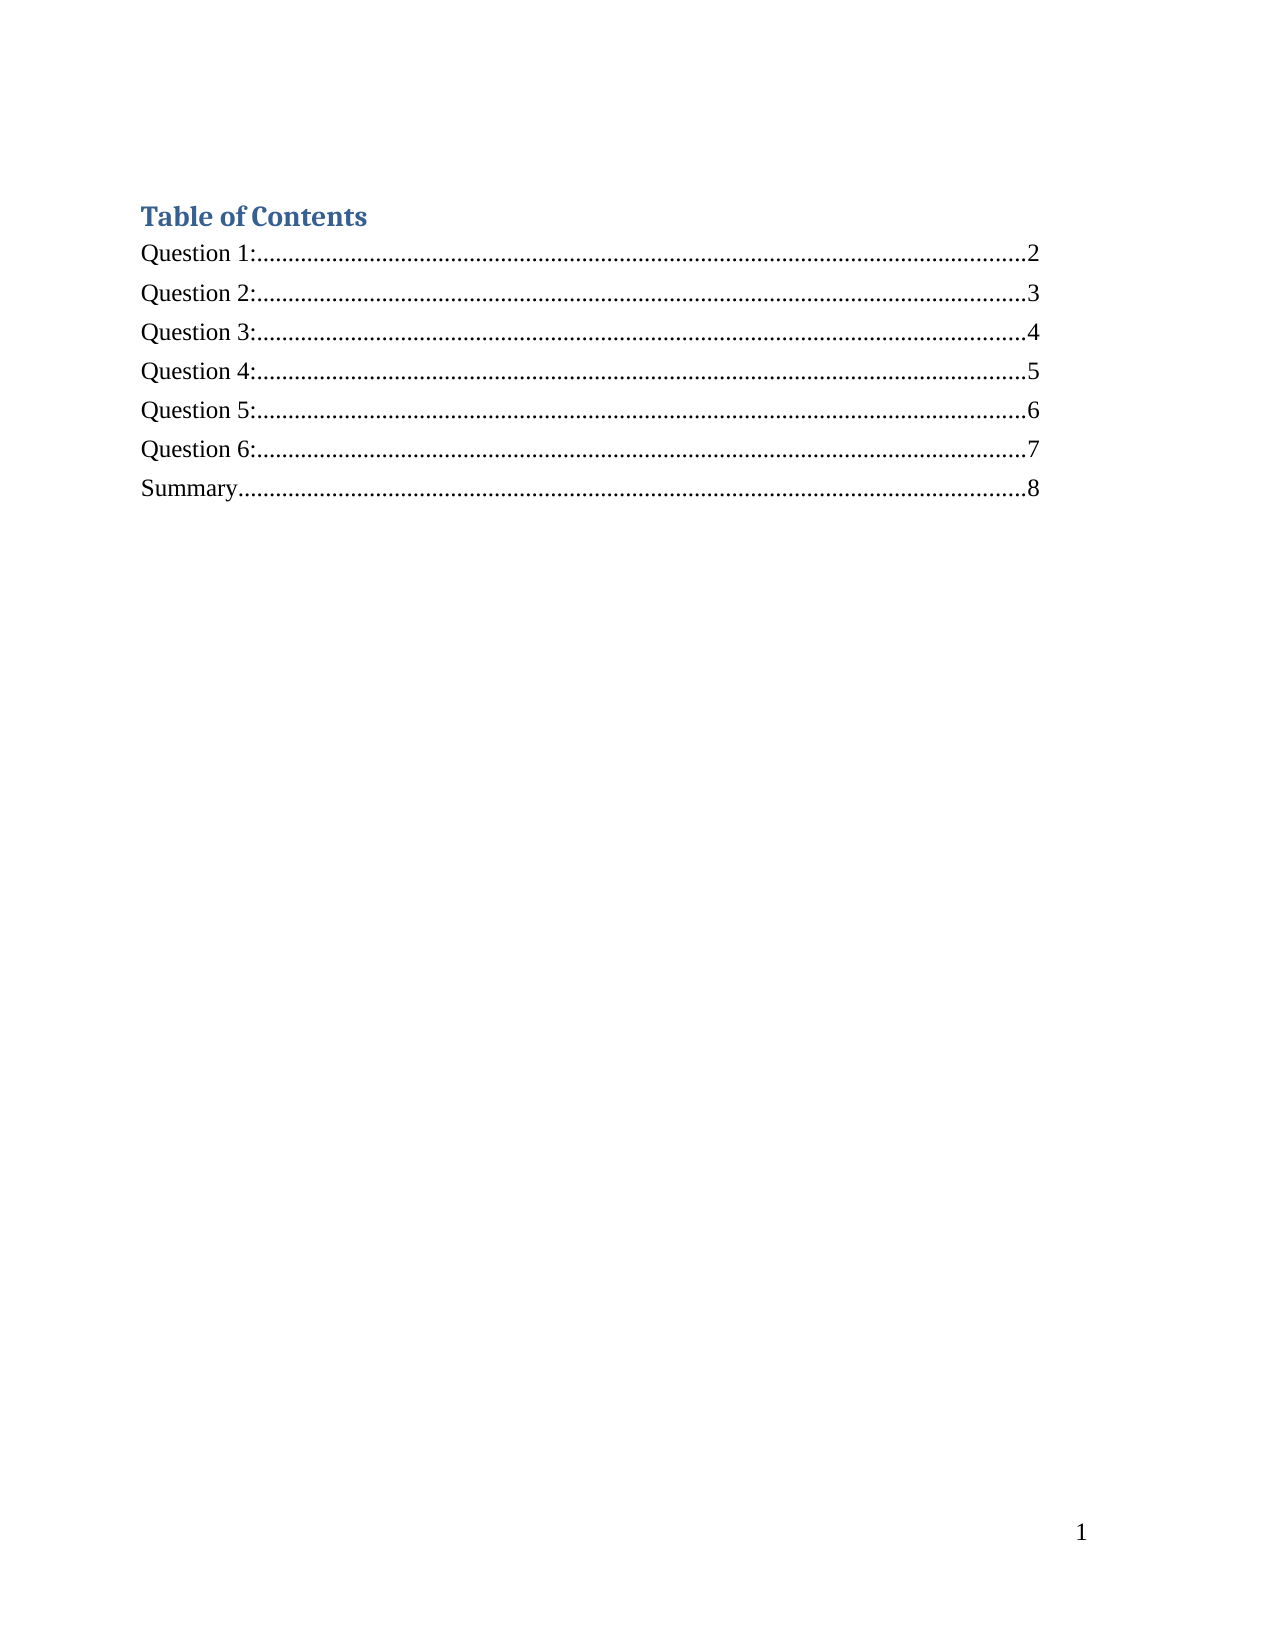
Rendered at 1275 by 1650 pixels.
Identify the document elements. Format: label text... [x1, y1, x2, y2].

text Table of Contents [141, 200, 1087, 233]
